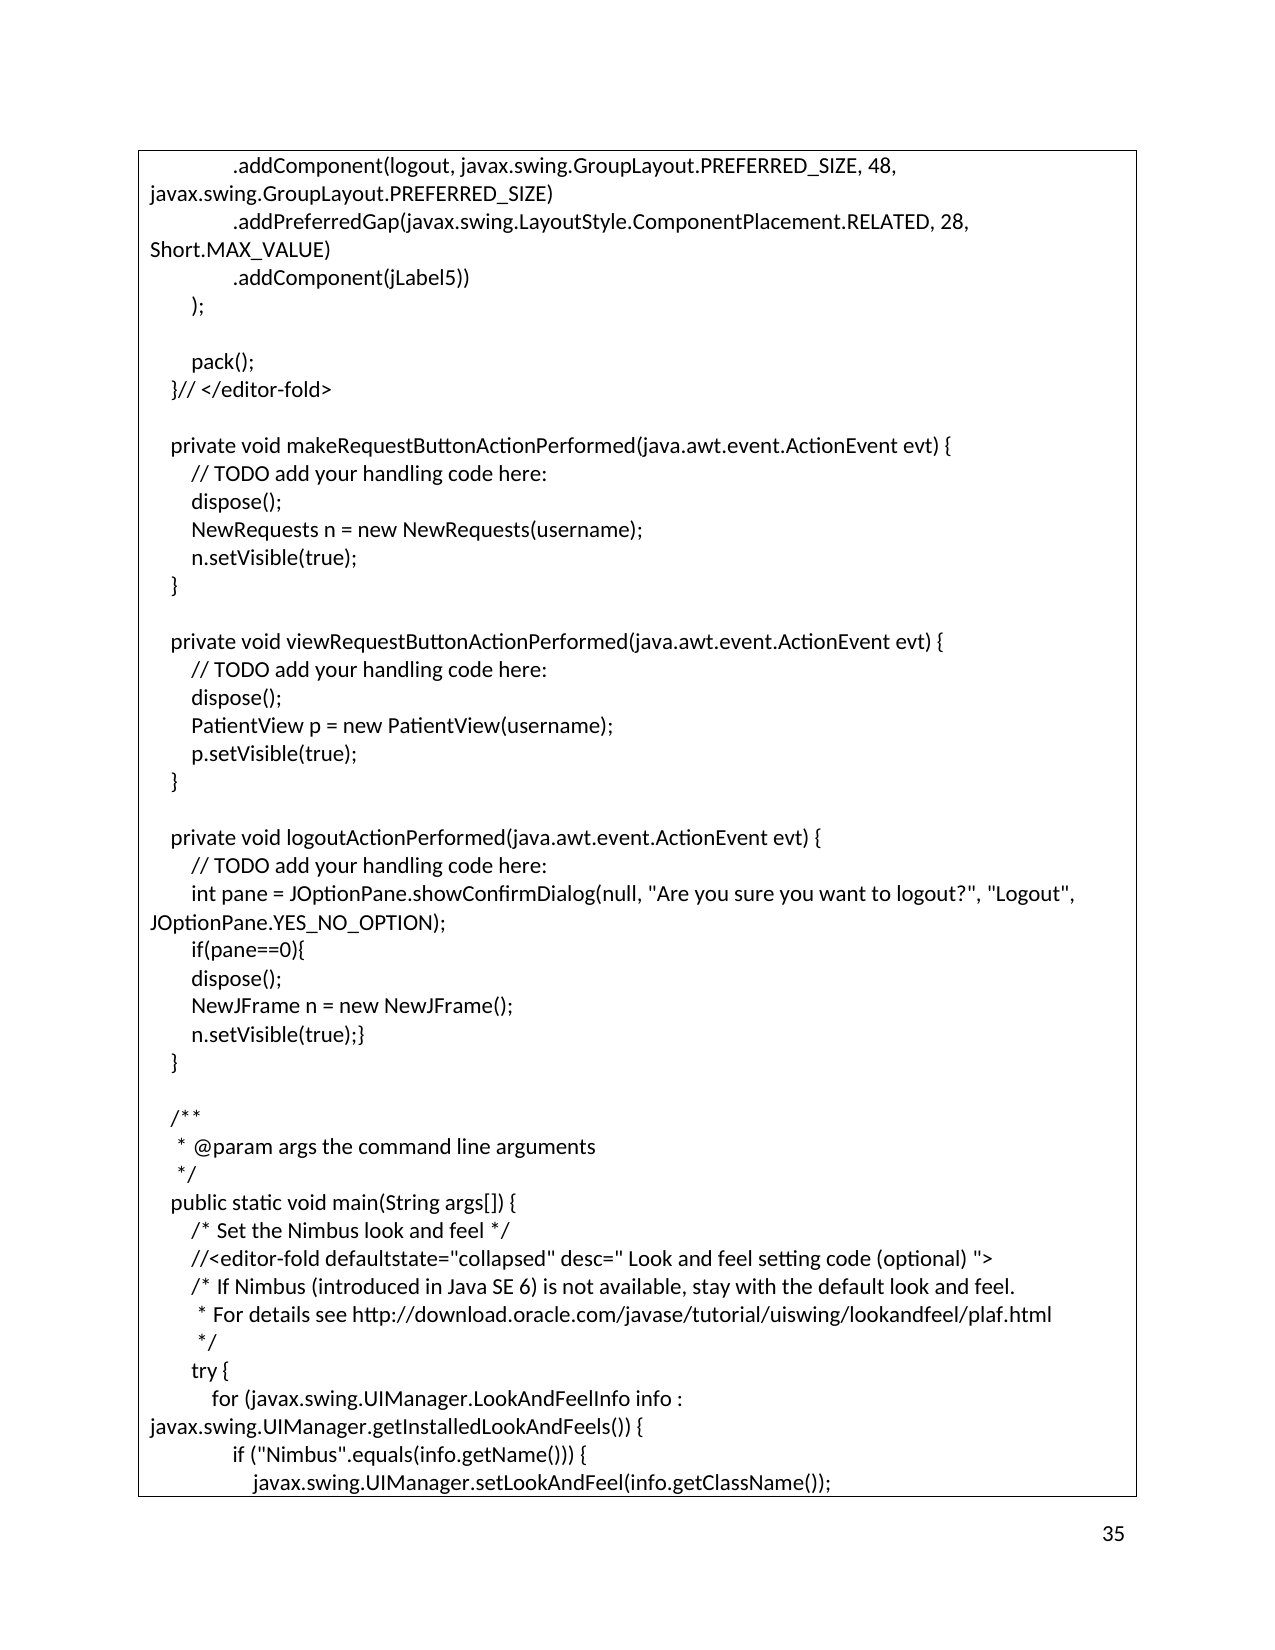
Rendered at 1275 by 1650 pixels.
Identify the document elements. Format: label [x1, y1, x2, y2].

table_cell [139, 151, 1136, 1496]
